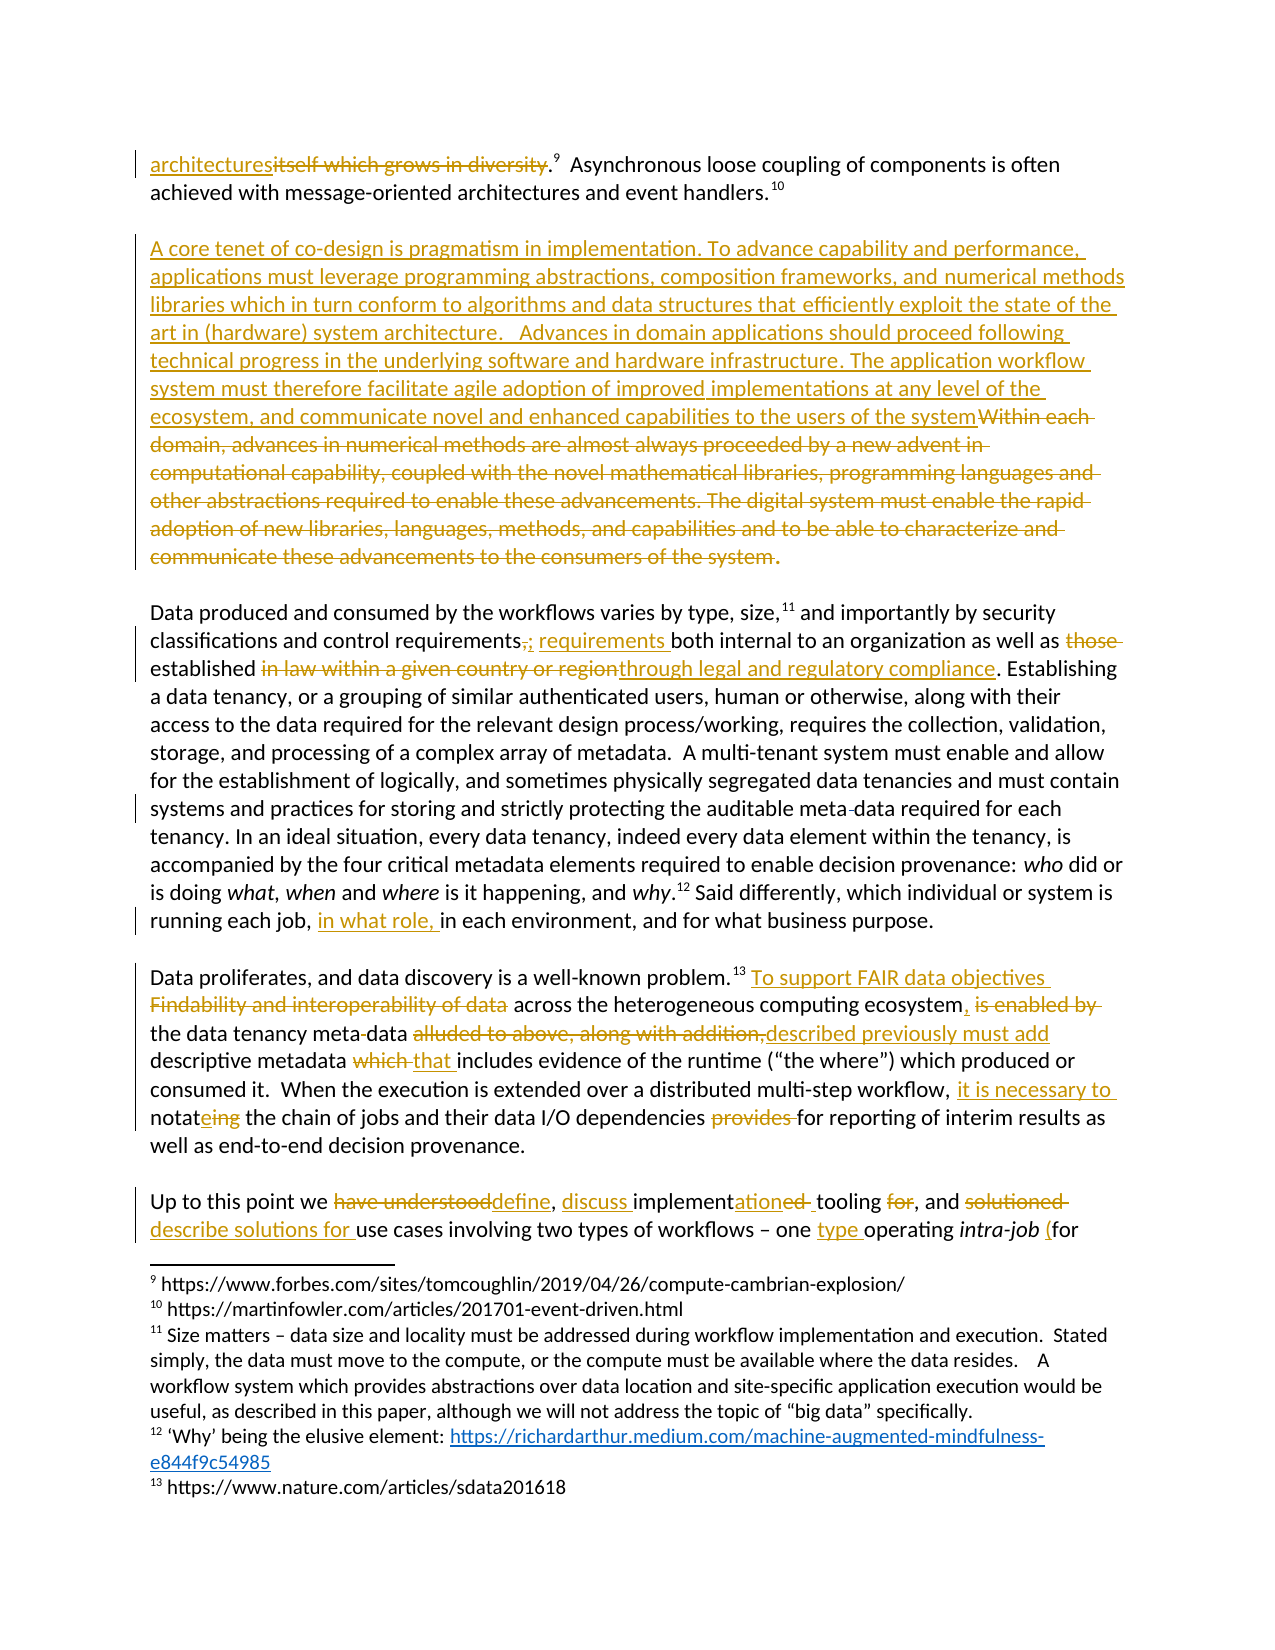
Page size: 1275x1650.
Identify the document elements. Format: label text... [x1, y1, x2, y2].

text Data produced and consumed by the workflows varies by type, size, and importantly by security classifications and control requirements both internal to an organization as well as established . Establishing a data tenancy, or a grouping of similar authenticated users, human or otherwise, along with their access to the data required for the relevant design process/working, requires the collection, validation, storage, and processing of a complex array of metadata. A multi-tenant system must enable and allow for the establishment of logically, and sometimes physically segregated data tenancies and must contain systems and practices for storing and strictly protecting the auditable metadata required for each tenancy. In an ideal situation, every data tenancy, indeed every data element within the tenancy, is accompanied by the four critical metadata elements required to enable decision provenance: who did or is doing what, when and where is it happening, and why. Said differently, which individual or system is running each job, in each environment, and for what business purpose. [150, 598, 1125, 934]
text . [150, 288, 1125, 570]
text . [150, 234, 1125, 286]
text Data proliferates, and data discovery is a well-known problem. across the heterogeneous computing ecosystem the data tenancy metadata descriptive metadata includes evidence of the runtime (“the where”) which produced or consumed it. When the execution is extended over a distributed multi-step workflow, notat the chain of jobs and their data I/O dependencies for reporting of interim results as well as end-to-end decision provenance. [150, 963, 1125, 1159]
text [150, 1187, 1125, 1243]
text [150, 150, 1125, 206]
